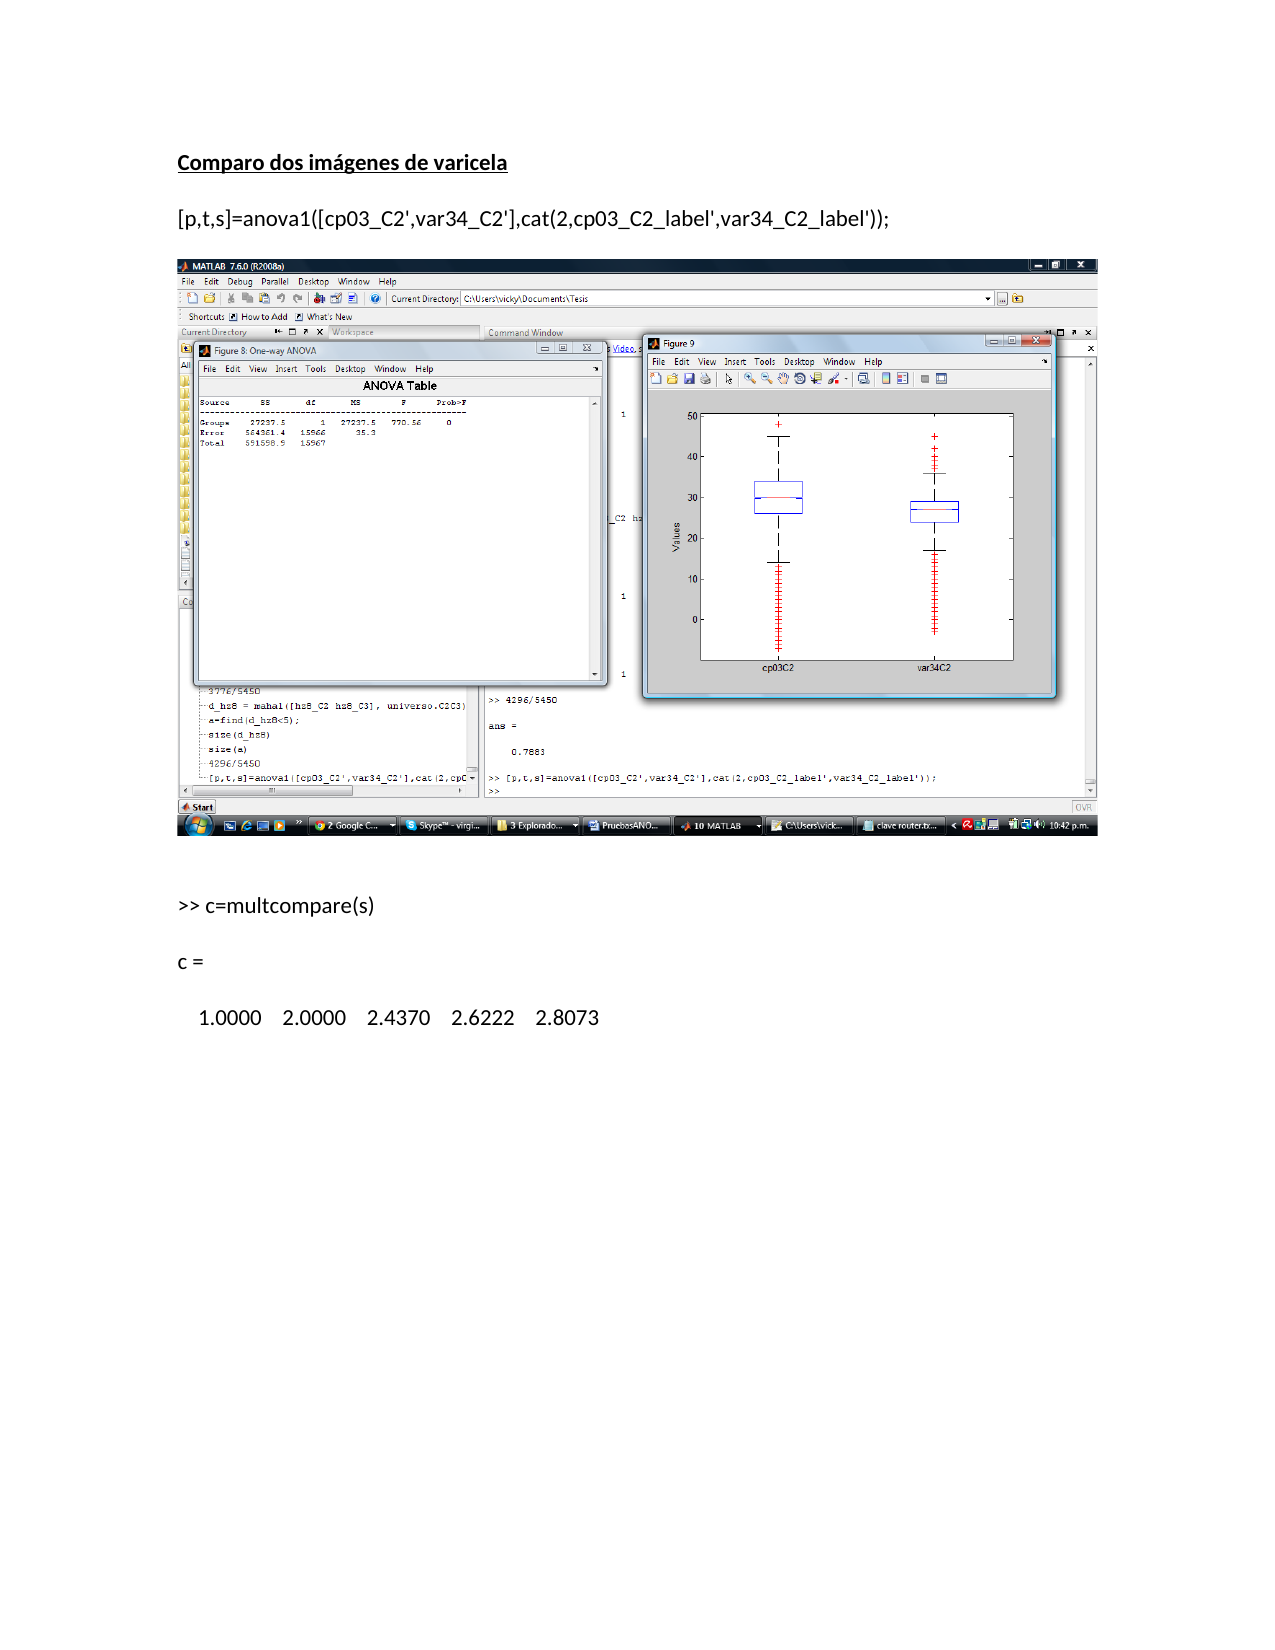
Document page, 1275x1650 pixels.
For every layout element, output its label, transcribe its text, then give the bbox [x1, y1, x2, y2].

text 1.0000 2.0000 2.4370 2.6222 2.8073 [177, 1003, 1098, 1031]
text >> c=multcompare(s) [177, 891, 1098, 919]
text [p,t,s]=anova1([cp03_C2',var34_C2'],cat(2,cp03_C2_label',var34_C2_label')); [177, 204, 1098, 232]
text Comparo dos imágenes de varicela [177, 148, 1098, 176]
picture [177, 259, 1098, 836]
text c = [177, 947, 1098, 975]
